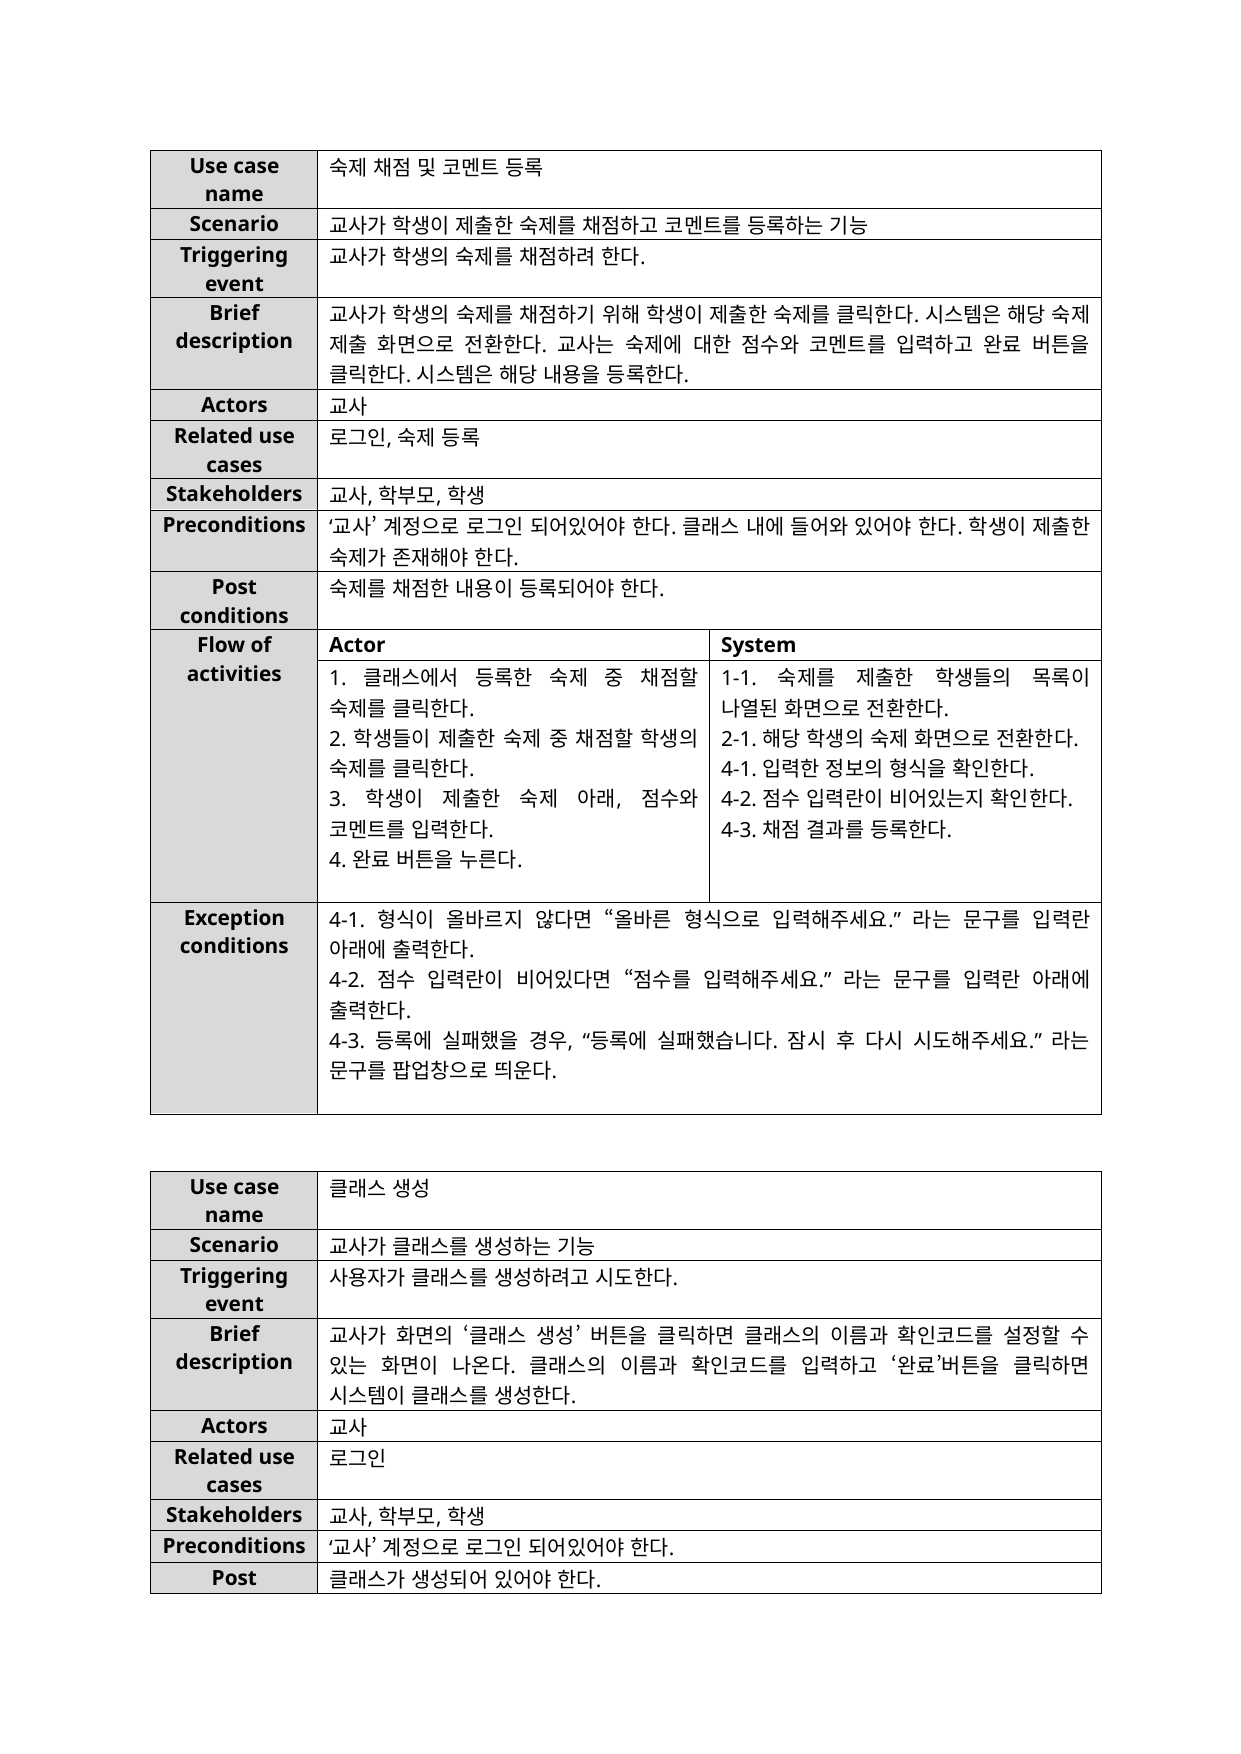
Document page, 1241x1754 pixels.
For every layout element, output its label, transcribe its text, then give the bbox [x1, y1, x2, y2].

table_cell Actors [151, 390, 317, 420]
table_cell 1. 클래스에서 등록한 숙제 중 채점할 숙제를 클릭한다. 2. 학생들이 제출한 숙제 중 채점할 학생의 숙제를 클릭한다. 3. 학생이 제출한 숙제 아래, 점수와 코멘트를 입력한다. 4. 완료 버튼을 누른다. [318, 661, 709, 902]
table_cell Actors [151, 1411, 317, 1441]
table_cell Post conditions [151, 572, 317, 629]
table_cell Brief description [151, 298, 317, 389]
table_cell 로그인 [318, 1442, 1101, 1499]
table_cell Scenario [151, 209, 317, 239]
table_cell Triggering event [151, 1261, 317, 1318]
table_cell Preconditions [151, 511, 317, 571]
table_cell 4-1. 형식이 올바르지 않다면 “올바른 형식으로 입력해주세요.” 라는 문구를 입력란 아래에 출력한다. 4-2. 점수 입력란이 비어있다면 “점수를 입력해주세요.” 라는 문구를 입력란 아래에 출력한다. 4-3. 등록에 실패했을 경우, “등록에 실패했습니다. 잠시 후 다시 시도해주세요.” 라는 문구를 팝업창으로 띄운다. [318, 903, 1101, 1113]
table_cell Related use cases [151, 1442, 317, 1499]
table_cell 교사가 클래스를 생성하는 기능 [318, 1230, 1101, 1260]
table_cell 교사가 화면의 ‘클래스 생성’ 버튼을 클릭하면 클래스의 이름과 확인코드를 설정할 수 있는 화면이 나온다. 클래스의 이름과 확인코드를 입력하고 ‘완료’버튼을 클릭하면 시스템이 클래스를 생성한다. [318, 1319, 1101, 1410]
table_header Use case name [151, 151, 317, 208]
table_cell ‘교사’ 계정으로 로그인 되어있어야 한다. [318, 1531, 1101, 1562]
table_cell Stakeholders [151, 1500, 317, 1530]
table_cell Related use cases [151, 421, 317, 478]
table_cell 교사 [318, 1411, 1101, 1441]
table_cell 사용자가 클래스를 생성하려고 시도한다. [318, 1261, 1101, 1318]
table_cell Exception conditions [151, 903, 317, 1113]
table_cell 교사가 학생이 제출한 숙제를 채점하고 코멘트를 등록하는 기능 [318, 209, 1101, 239]
table_cell 교사가 학생의 숙제를 채점하려 한다. [318, 240, 1101, 297]
table_cell Scenario [151, 1230, 317, 1260]
table_cell Stakeholders [151, 479, 317, 509]
table_cell 1-1. 숙제를 제출한 학생들의 목록이 나열된 화면으로 전환한다. 2-1. 해당 학생의 숙제 화면으로 전환한다. 4-1. 입력한 정보의 형식을 확인한다. 4-2. 점수 입력란이 비어있는지 확인한다. 4-3. 채점 결과를 등록한다. [710, 661, 1101, 902]
table_cell 클래스가 생성되어 있어야 한다. [318, 1563, 1101, 1593]
table_header Use case name [151, 1172, 317, 1229]
table_cell Actor [318, 630, 709, 660]
table_cell 교사, 학부모, 학생 [318, 1500, 1101, 1530]
table_cell 교사가 학생의 숙제를 채점하기 위해 학생이 제출한 숙제를 클릭한다. 시스템은 해당 숙제 제출 화면으로 전환한다. 교사는 숙제에 대한 점수와 코멘트를 입력하고 완료 버튼을 클릭한다. 시스템은 해당 내용을 등록한다. [318, 298, 1101, 389]
table_cell Preconditions [151, 1531, 317, 1562]
table_cell System [710, 630, 1101, 660]
table_header 숙제 채점 및 코멘트 등록 [318, 151, 1101, 208]
table_cell ‘교사’ 계정으로 로그인 되어있어야 한다. 클래스 내에 들어와 있어야 한다. 학생이 제출한 숙제가 존재해야 한다. [318, 511, 1101, 571]
table_cell 교사, 학부모, 학생 [318, 479, 1101, 509]
table_cell 로그인, 숙제 등록 [318, 421, 1101, 478]
table_cell Brief description [151, 1319, 317, 1410]
table_cell Triggering event [151, 240, 317, 297]
table_cell 교사 [318, 390, 1101, 420]
table_cell 숙제를 채점한 내용이 등록되어야 한다. [318, 572, 1101, 629]
table_header 클래스 생성 [318, 1172, 1101, 1229]
table_cell Post conditions [151, 1563, 317, 1593]
table_cell Flow of activities [151, 630, 317, 902]
